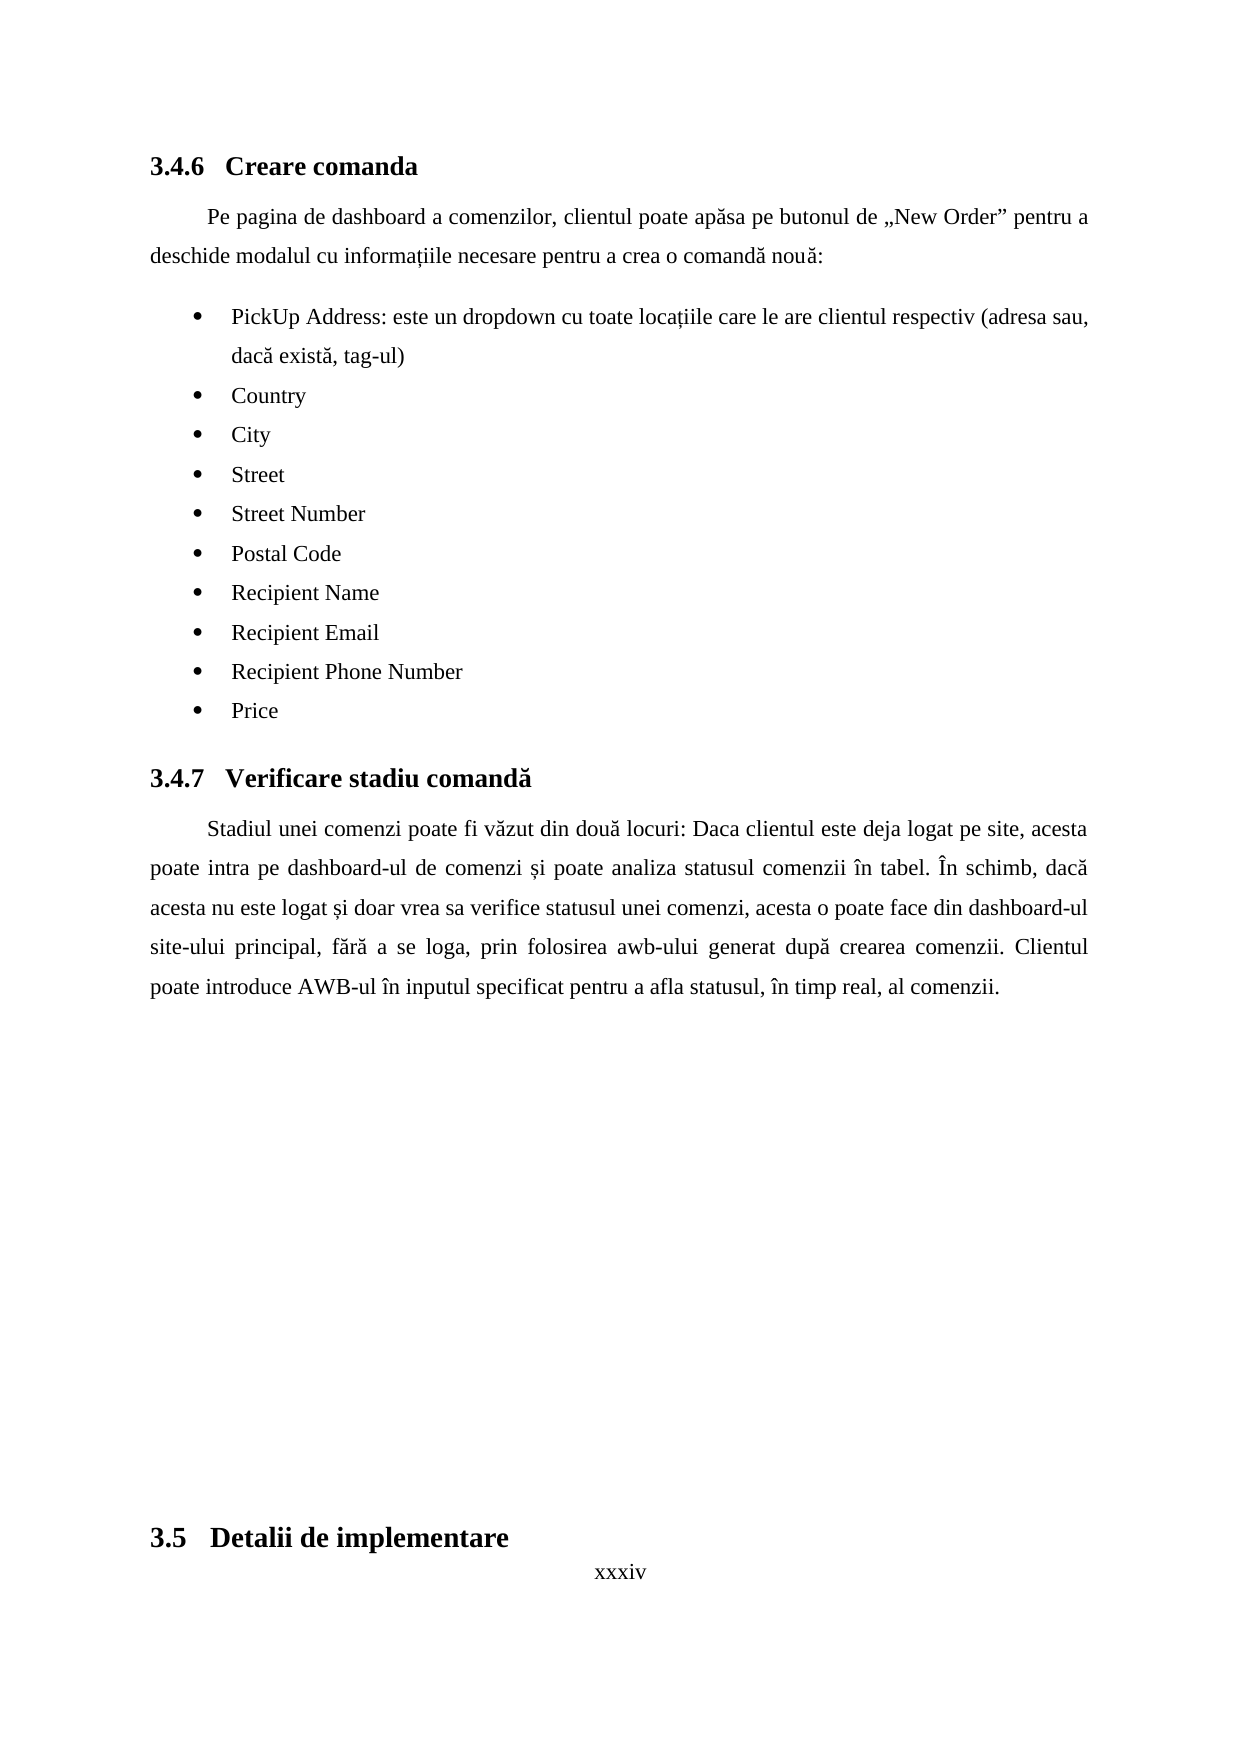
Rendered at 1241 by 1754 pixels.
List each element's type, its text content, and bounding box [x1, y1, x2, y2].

subtitle Verificare stadiu comandă [150, 762, 1090, 793]
list Price [194, 697, 1090, 724]
list Recipient Phone Number [194, 658, 1090, 684]
subtitle Creare comanda [150, 150, 1090, 181]
list PickUp Address: este un dropdown cu toate locațiile care le are clientul respectiv (adresa sau, dacă există, tag-ul) [194, 303, 1090, 368]
list Street Number [194, 500, 1090, 526]
subtitle Detalii de implementare [150, 1520, 1090, 1553]
text Stadiul unei comenzi poate fi văzut din două locuri: Daca clientul este deja logat pe site, acesta poate intra pe dashboard-ul de comenzi și poate analiza statusul comenzii în tabel. În schimb, dacă acesta nu este logat și doar vrea sa verifice statusul unei comenzi, acesta o poate face din dashboard-ul site-ului principal, fără a se loga, prin folosirea awb-ului generat după crearea comenzii. Clientul poate introduce AWB-ul în inputul specificat pentru a afla statusul, în timp real, al comenzii. [150, 815, 1090, 999]
list City [194, 421, 1090, 447]
text Pe pagina de dashboard a comenzilor, clientul poate apăsa pe butonul de „New Order” pentru a deschide modalul cu informațiile necesare pentru a crea o comandă nouă: [150, 203, 1090, 269]
list Street [194, 461, 1090, 487]
list Country [194, 382, 1090, 408]
list Recipient Email [194, 618, 1090, 645]
list Recipient Name [194, 579, 1090, 605]
list Postal Code [194, 539, 1090, 566]
